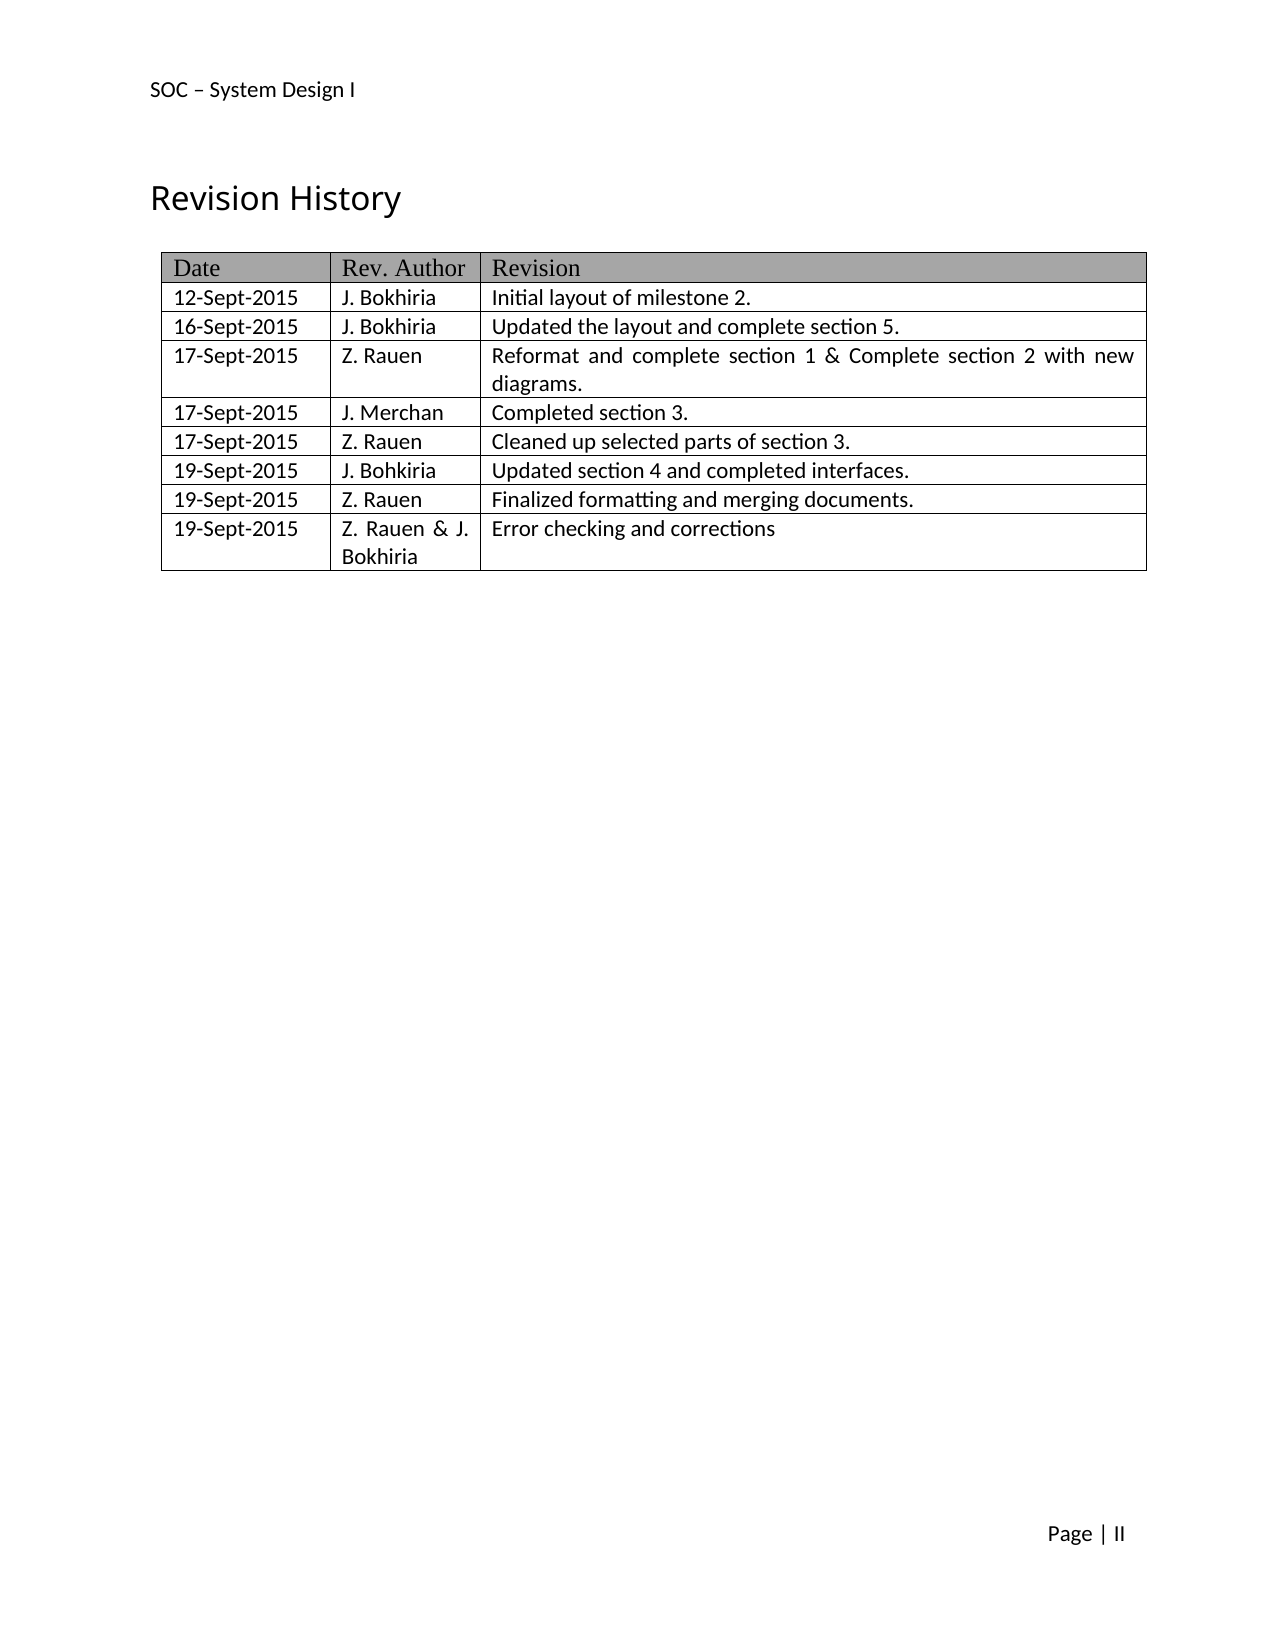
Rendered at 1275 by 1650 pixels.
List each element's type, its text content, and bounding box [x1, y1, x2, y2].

table_cell Initial layout of milestone 2. [481, 283, 1146, 311]
table_cell J. Bokhiria [331, 283, 480, 311]
table_cell 16-Sept-2015 [162, 312, 330, 340]
table_header Date [162, 253, 330, 282]
table_cell J. Bokhiria [331, 312, 480, 340]
table_cell 19-Sept-2015 [162, 485, 330, 513]
table_cell J. Merchan [331, 398, 480, 426]
subtitle Revision History [150, 175, 1125, 220]
table_cell 17-Sept-2015 [162, 341, 330, 397]
table_cell Reformat and complete section 1 & Complete section 2 with new diagrams. [481, 341, 1146, 397]
table_cell 19-Sept-2015 [162, 456, 330, 484]
table_cell 19-Sept-2015 [162, 514, 330, 570]
table_cell Finalized formatting and merging documents. [481, 485, 1146, 513]
table_cell Z. Rauen & J. Bokhiria [331, 514, 480, 570]
table_header Rev. Author [331, 253, 480, 282]
table_cell Z. Rauen [331, 341, 480, 397]
table_cell Cleaned up selected parts of section 3. [481, 427, 1146, 455]
table_cell Updated the layout and complete section 5. [481, 312, 1146, 340]
table_cell J. Bohkiria [331, 456, 480, 484]
table_cell Z. Rauen [331, 485, 480, 513]
table_cell Z. Rauen [331, 427, 480, 455]
table_cell 17-Sept-2015 [162, 427, 330, 455]
table_cell Error checking and corrections [481, 514, 1146, 570]
table_cell Completed section 3. [481, 398, 1146, 426]
table_cell Updated section 4 and completed interfaces. [481, 456, 1146, 484]
table_cell 12-Sept-2015 [162, 283, 330, 311]
table_cell 17-Sept-2015 [162, 398, 330, 426]
table_header Revision [481, 253, 1146, 282]
